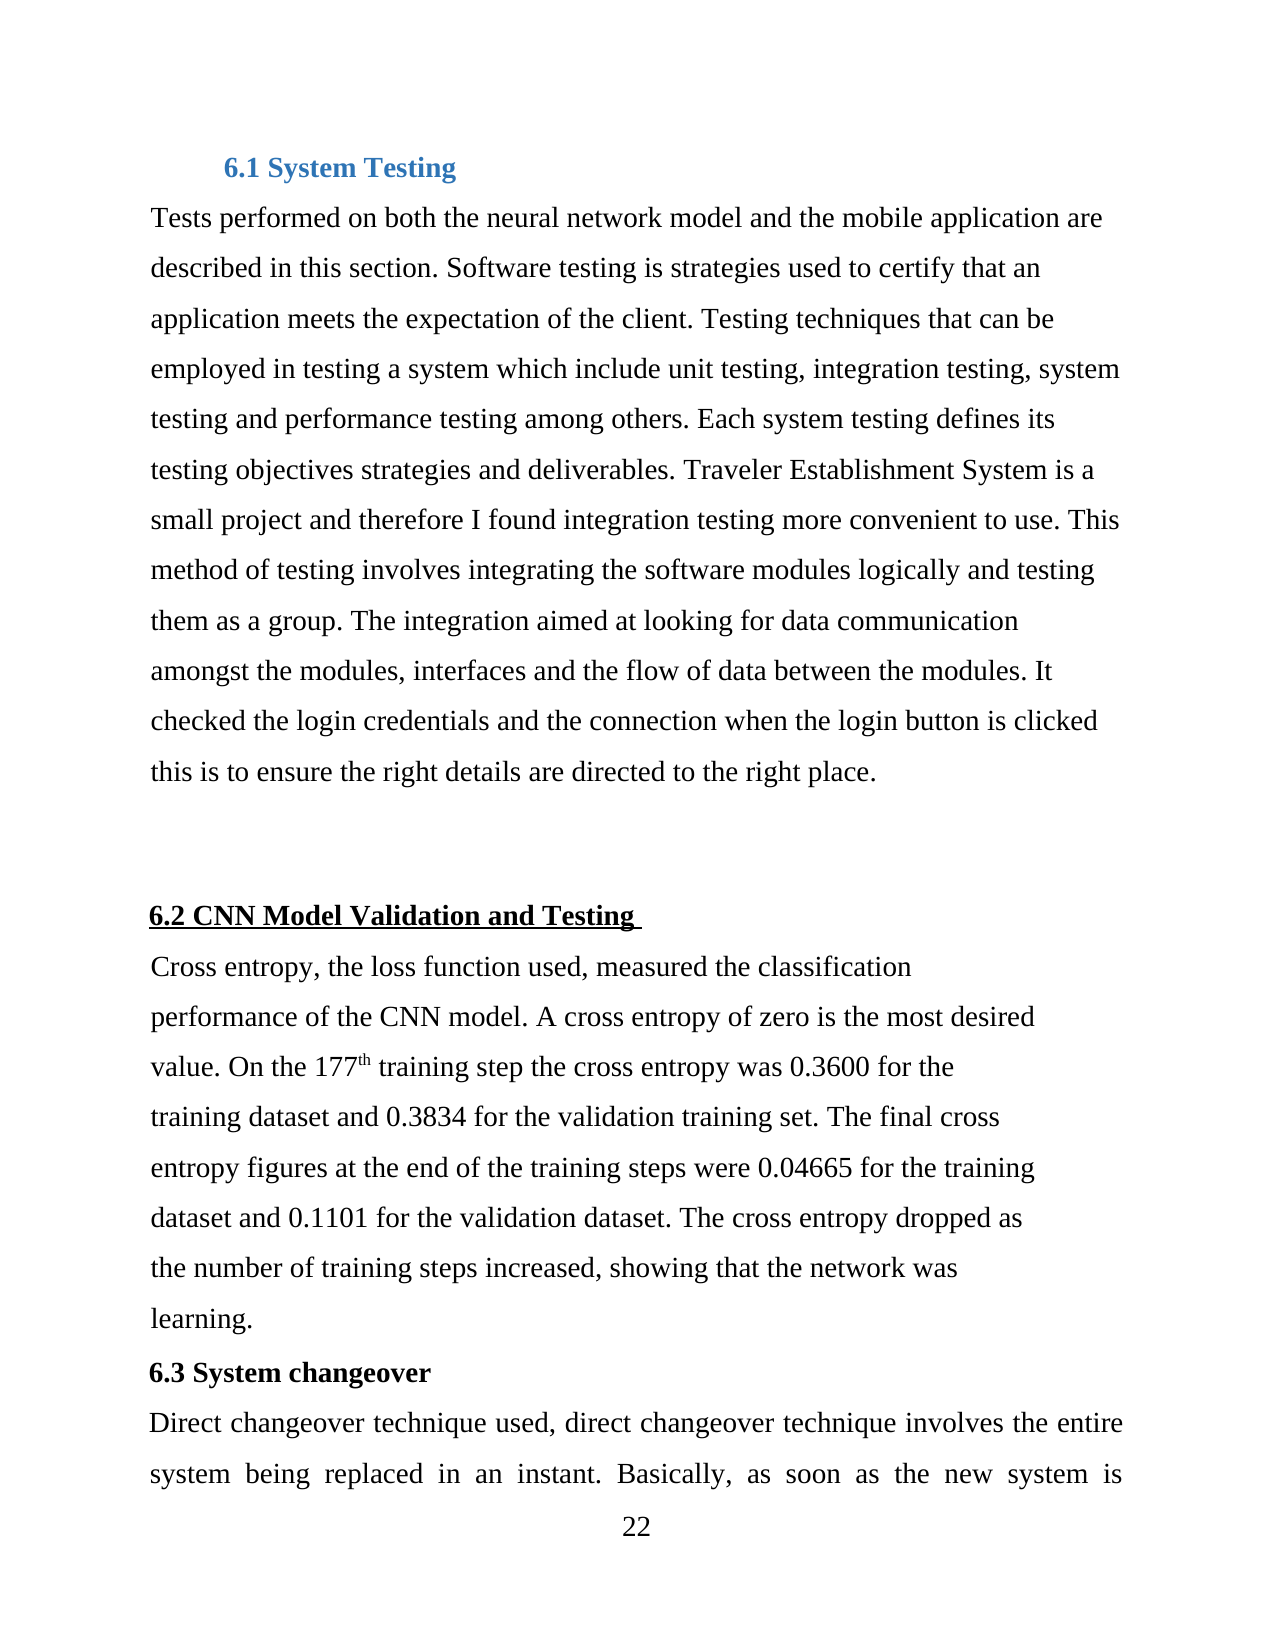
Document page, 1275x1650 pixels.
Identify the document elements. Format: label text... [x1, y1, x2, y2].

subtitle 6.2 CNN Model Validation and Testing [148, 898, 1124, 932]
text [148, 1406, 1124, 1489]
text Cross entropy, the loss function used, measured the classification performance of the CNN model. A cross entropy of zero is the most desired value. On the 177th training step the cross entropy was 0.3600 for the training dataset and 0.3834 for the validation training set. The final cross entropy figures at the end of the training steps were 0.04665 for the training dataset and 0.1101 for the validation dataset. The cross entropy dropped as the number of training steps increased, showing that the network was learning. [150, 949, 1041, 1334]
subtitle 6.1 System Testing [223, 150, 1124, 183]
subtitle 6.3 System changeover [148, 1355, 1124, 1389]
text Tests performed on both the neural network model and the mobile application are described in this section. Software testing is strategies used to certify that an application meets the expectation of the client. Testing techniques that can be employed in testing a system which include unit testing, integration testing, system testing and performance testing among others. Each system testing defines its testing objectives strategies and deliverables. Traveler Establishment System is a small project and therefore I found integration testing more convenient to use. This method of testing involves integrating the software modules logically and testing them as a group. The integration aimed at looking for data communication amongst the modules, interfaces and the flow of data between the modules. It checked the login credentials and the connection when the login button is clicked this is to ensure the right details are directed to the right place. [150, 200, 1124, 787]
